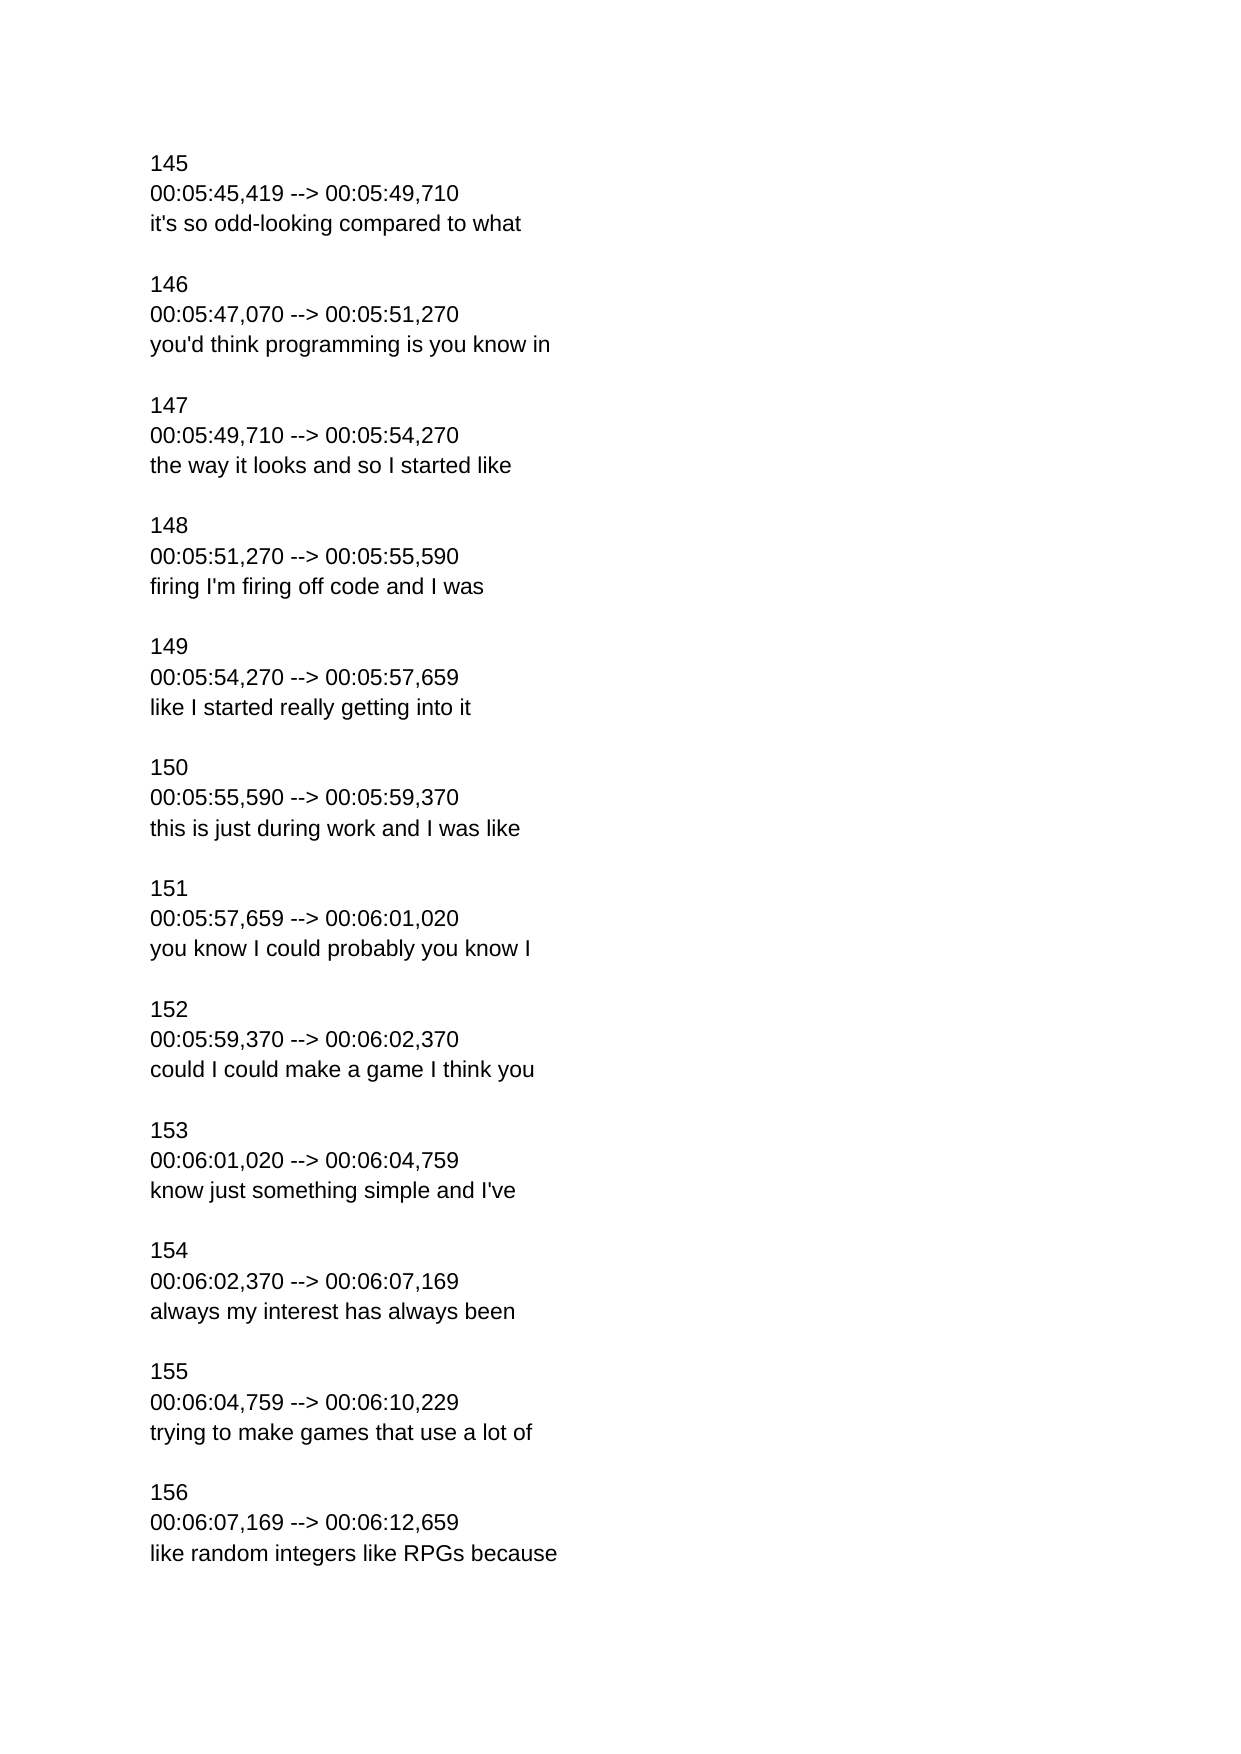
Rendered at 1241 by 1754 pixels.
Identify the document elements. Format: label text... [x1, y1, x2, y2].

text 148 [150, 512, 1090, 539]
text 156 [150, 1479, 1090, 1506]
text know just something simple and I've [150, 1177, 1090, 1203]
text 00:06:04,759 --> 00:06:10,229 [150, 1388, 1090, 1415]
text 00:06:01,020 --> 00:06:04,759 [150, 1147, 1090, 1173]
text like I started really getting into it [150, 694, 1090, 720]
text always my interest has always been [150, 1298, 1090, 1324]
text could I could make a game I think you [150, 1056, 1090, 1083]
text 153 [150, 1117, 1090, 1143]
text 00:05:49,710 --> 00:05:54,270 [150, 422, 1090, 448]
text 00:05:45,419 --> 00:05:49,710 [150, 180, 1090, 207]
text 146 [150, 271, 1090, 297]
text 00:05:47,070 --> 00:05:51,270 [150, 301, 1090, 327]
text trying to make games that use a lot of [150, 1419, 1090, 1445]
text firing I'm firing off code and I was [150, 573, 1090, 599]
text 00:06:02,370 --> 00:06:07,169 [150, 1268, 1090, 1294]
text 00:05:54,270 --> 00:05:57,659 [150, 663, 1090, 690]
text 147 [150, 392, 1090, 418]
text 152 [150, 996, 1090, 1022]
text 00:06:07,169 --> 00:06:12,659 [150, 1509, 1090, 1536]
text 150 [150, 754, 1090, 781]
text like random integers like RPGs because [150, 1539, 1090, 1566]
text you'd think programming is you know in [150, 331, 1090, 358]
text 00:05:57,659 --> 00:06:01,020 [150, 905, 1090, 932]
text 00:05:55,590 --> 00:05:59,370 [150, 784, 1090, 811]
text this is just during work and I was like [150, 814, 1090, 841]
text you know I could probably you know I [150, 935, 1090, 962]
text 145 [150, 150, 1090, 176]
text 155 [150, 1358, 1090, 1385]
text 149 [150, 633, 1090, 660]
text 00:05:59,370 --> 00:06:02,370 [150, 1026, 1090, 1052]
text 00:05:51,270 --> 00:05:55,590 [150, 543, 1090, 569]
text it's so odd-looking compared to what [150, 210, 1090, 237]
text the way it looks and so I started like [150, 452, 1090, 478]
text 151 [150, 875, 1090, 901]
text 154 [150, 1237, 1090, 1264]
